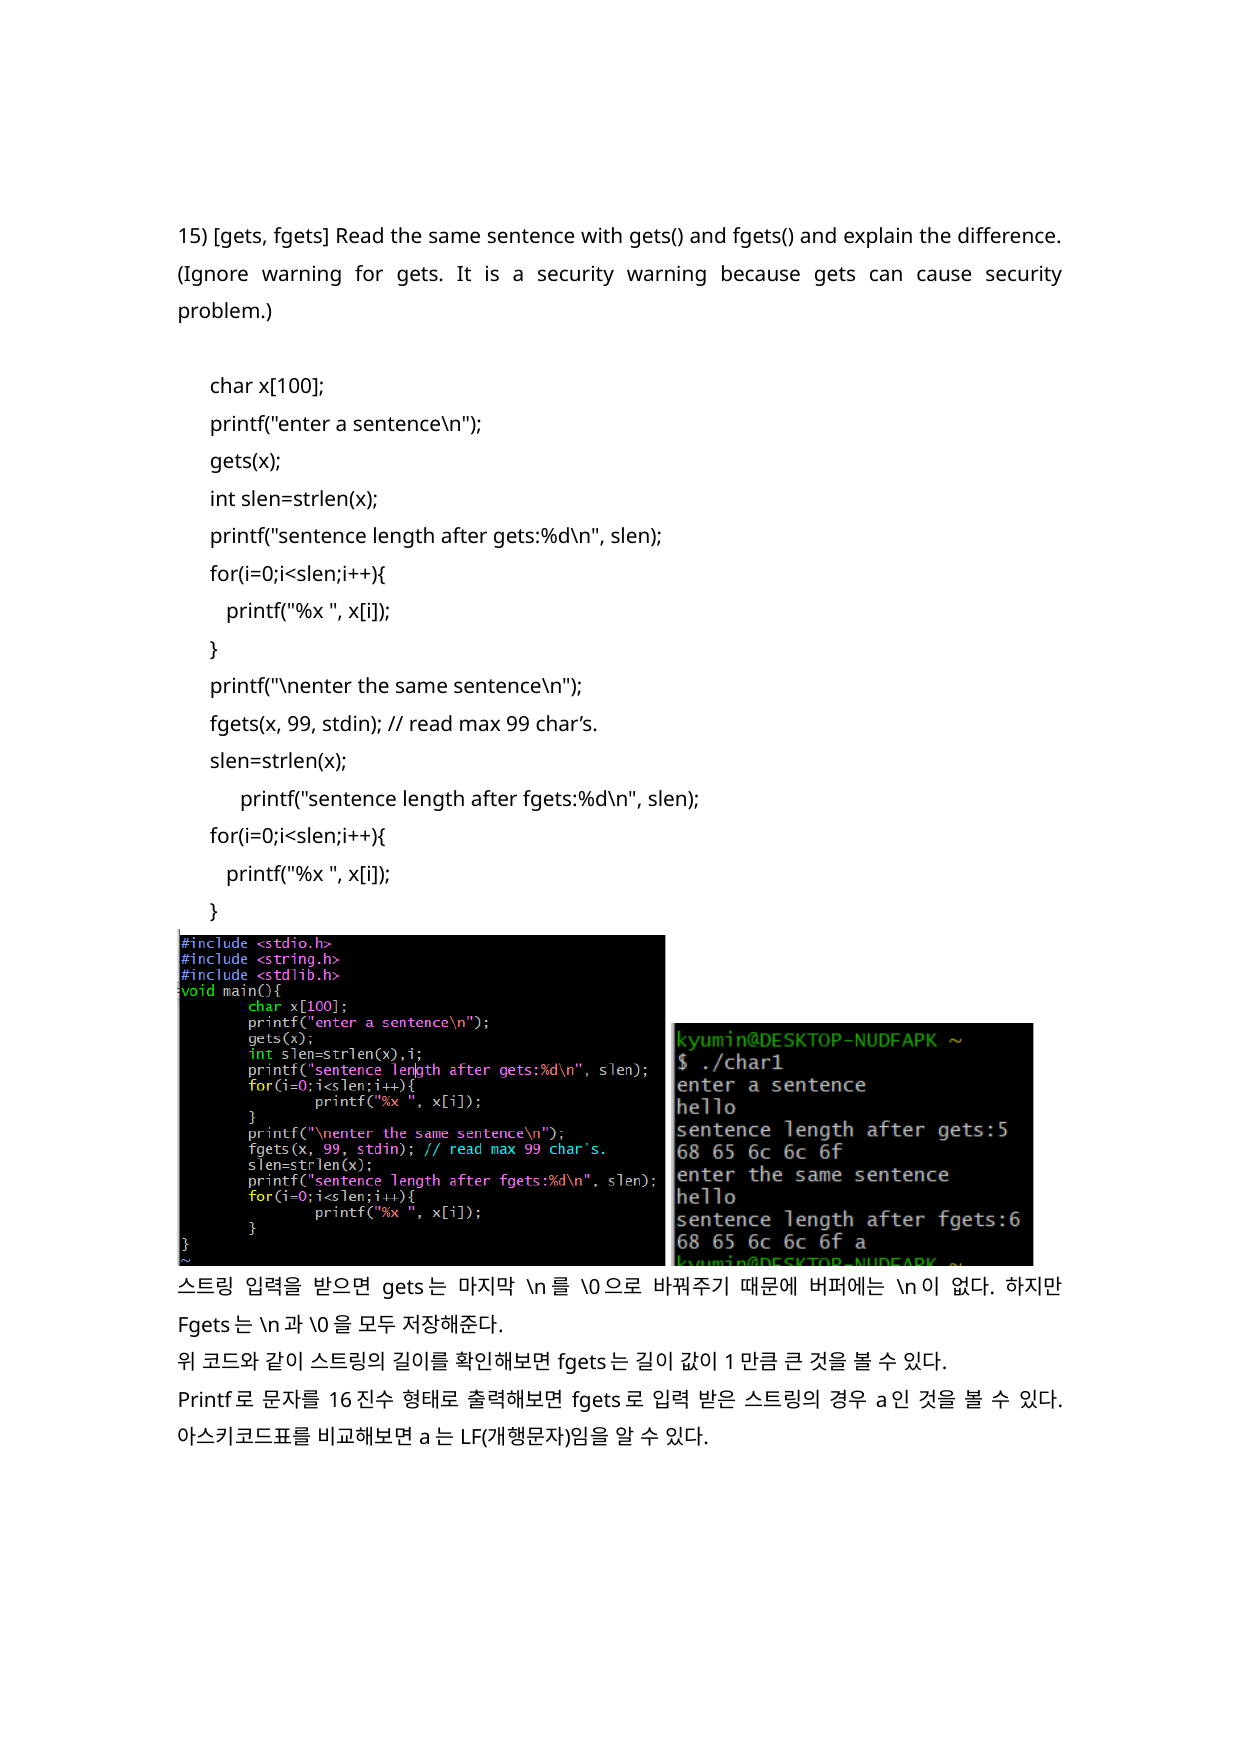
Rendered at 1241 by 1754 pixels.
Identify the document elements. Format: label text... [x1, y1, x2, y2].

text printf("sentence length after gets:%d\n", slen); [177, 517, 1063, 554]
text printf("%x ", x[i]); [177, 854, 1063, 892]
text 스트링 입력을 받으면 gets는 마지막 \n를 \0으로 바꿔주기 때문에 버퍼에는 \n이 없다. 하지만 Fgets는 \n과 \0을 모두 저장해준다. [177, 1267, 1063, 1342]
text gets(x); [177, 442, 1063, 479]
text printf("sentence length after fgets:%d\n", slen); [177, 779, 1063, 817]
text Printf로 문자를 16진수 형태로 출력해보면 fgets로 입력 받은 스트링의 경우 a인 것을 볼 수 있다. 아스키코드표를 비교해보면 a는 LF(개행문자)임을 알 수 있다. [177, 1379, 1063, 1454]
text slen=strlen(x); [177, 742, 1063, 779]
text } [177, 629, 1063, 667]
picture [177, 929, 666, 1266]
text printf("%x ", x[i]); [177, 592, 1063, 629]
text fgets(x, 99, stdin); // read max 99 char’s. [177, 704, 1063, 742]
text char x[100]; [177, 367, 1063, 404]
text } [177, 892, 1063, 929]
text for(i=0;i<slen;i++){ [177, 554, 1063, 592]
text 15) [gets, fgets] Read the same sentence with gets() and fgets() and explain the difference. (Ignore warning for gets. It is a security warning because gets can cause security problem.) [177, 217, 1063, 329]
text int slen=strlen(x); [177, 479, 1063, 517]
text printf("enter a sentence\n"); [177, 404, 1063, 442]
text 위 코드와 같이 스트링의 길이를 확인해보면 fgets는 길이 값이 1만큼 큰 것을 볼 수 있다. [177, 1342, 1063, 1379]
picture [670, 1023, 1034, 1266]
text printf("\nenter the same sentence\n"); [177, 667, 1063, 704]
text for(i=0;i<slen;i++){ [177, 817, 1063, 854]
